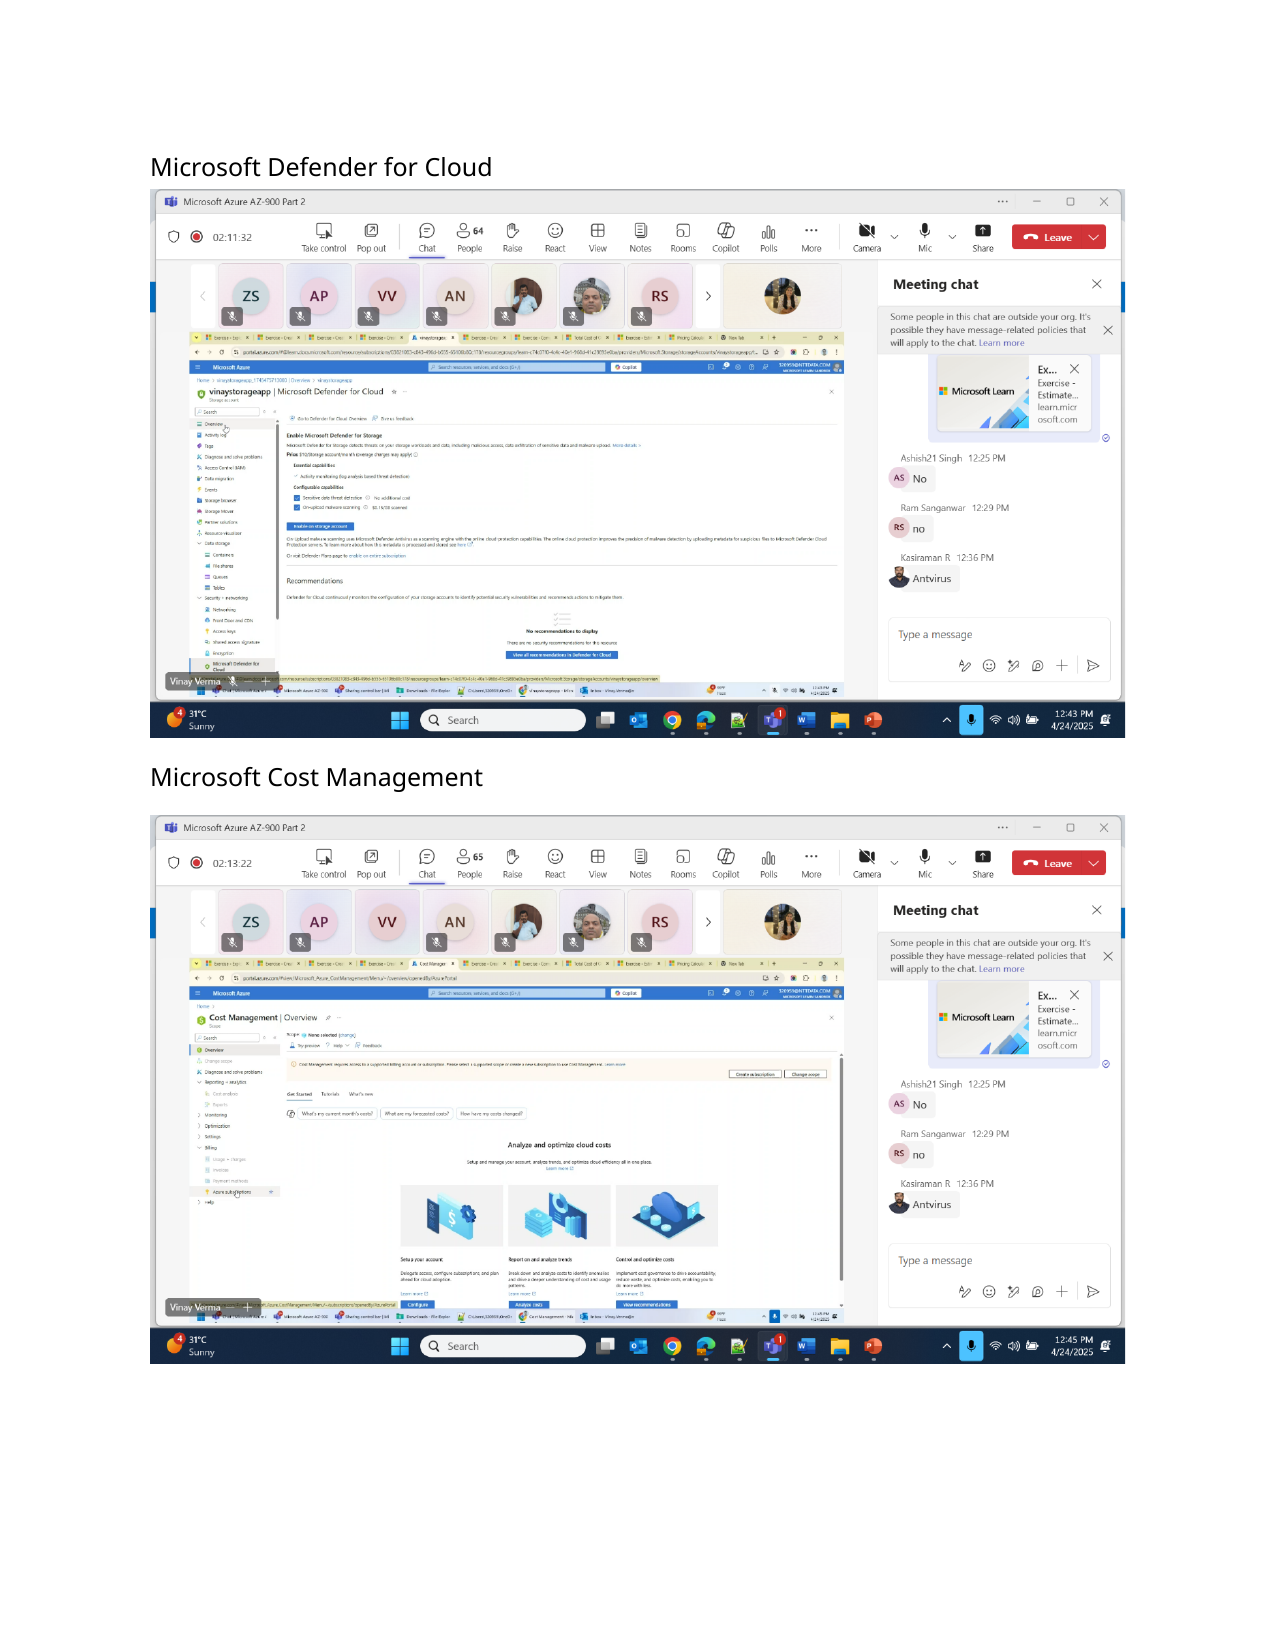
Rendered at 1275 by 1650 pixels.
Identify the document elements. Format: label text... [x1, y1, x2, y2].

text Microsoft Defender for Cloud [150, 150, 1125, 189]
picture [150, 815, 1125, 1364]
picture [150, 189, 1125, 738]
text Microsoft Cost Management [150, 759, 1125, 793]
